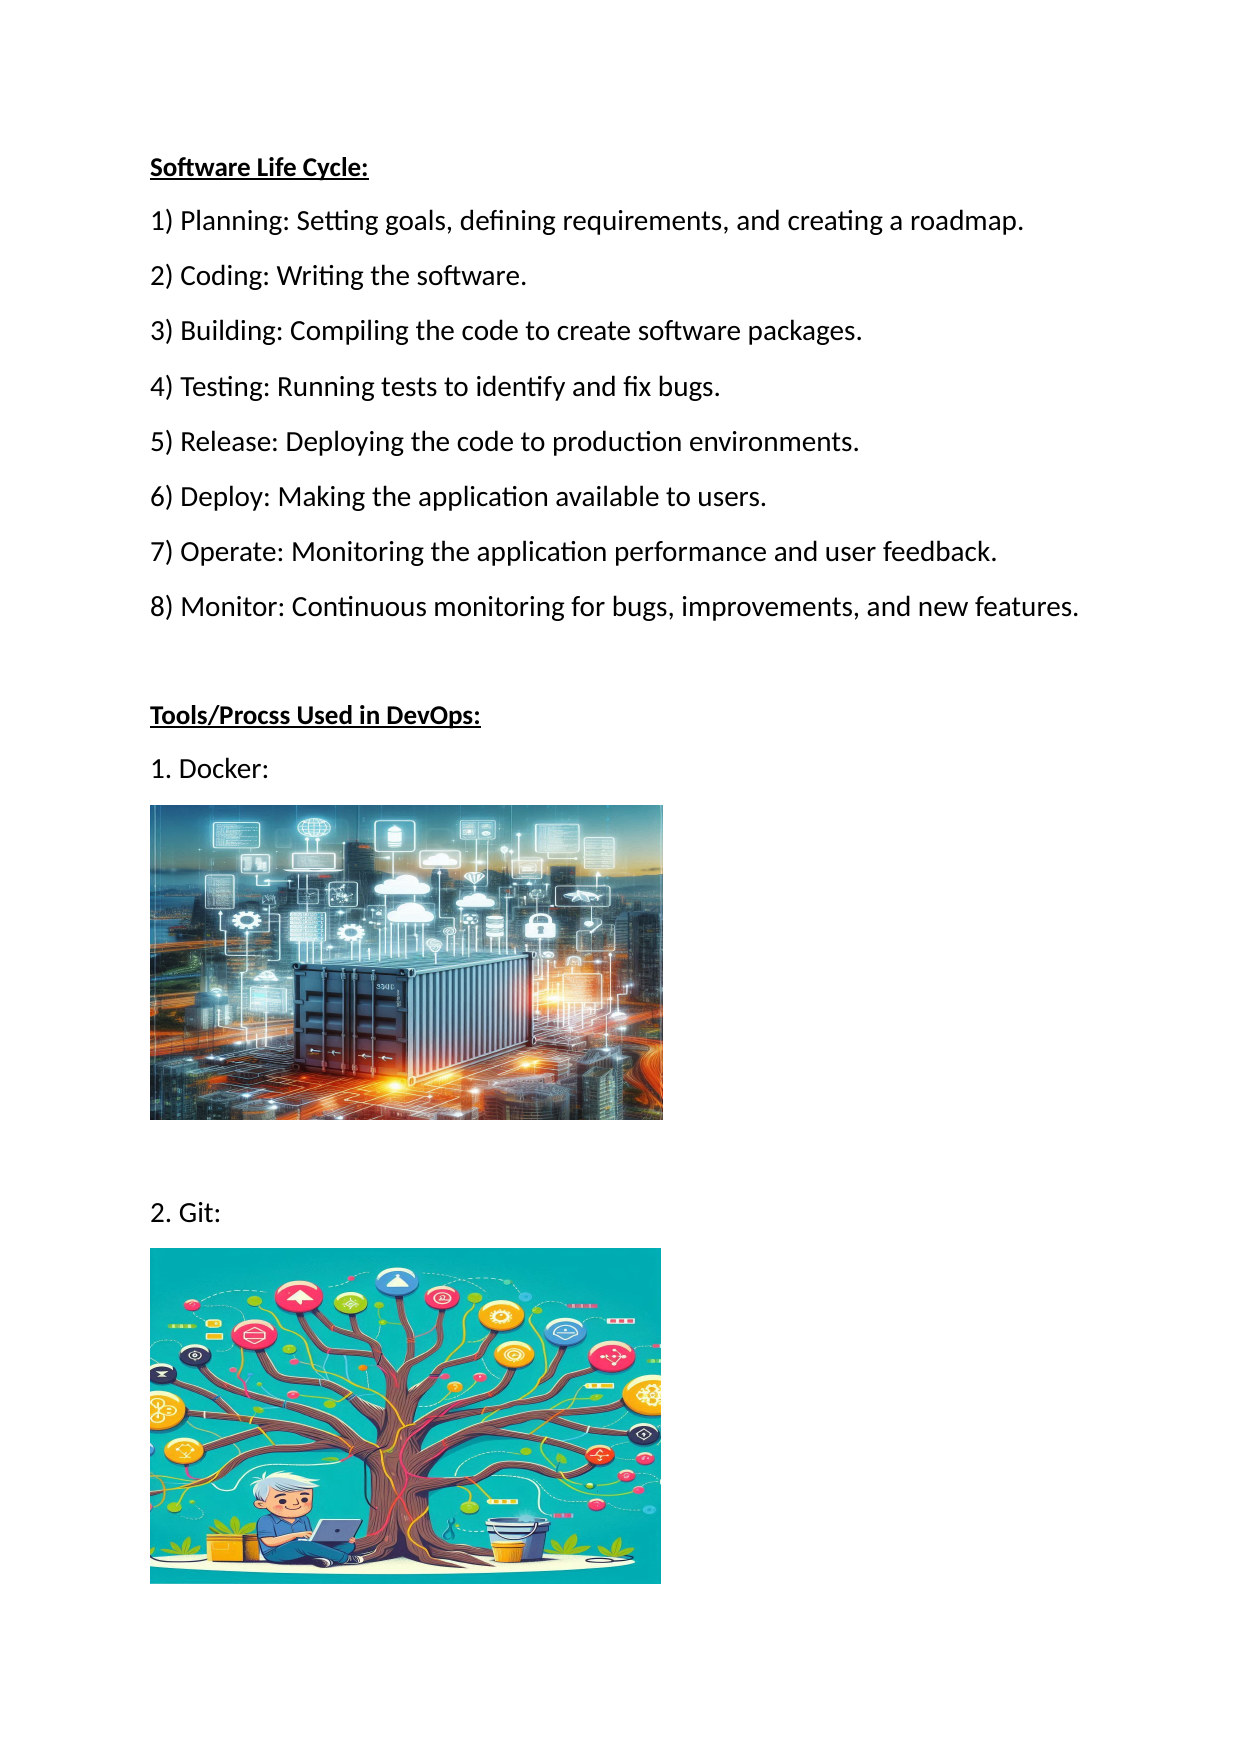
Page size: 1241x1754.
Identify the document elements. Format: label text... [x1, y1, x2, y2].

text 2) Coding: Writing the software. [150, 257, 1090, 293]
text 7) Operate: Monitoring the application performance and user feedback. [150, 533, 1090, 568]
text 1) Planning: Setting goals, defining requirements, and creating a roadmap. [150, 202, 1090, 238]
text 3) Building: Compiling the code to create software packages. [150, 312, 1090, 348]
text Software Life Cycle: [150, 150, 1090, 183]
text 4) Testing: Running tests to identify and fix bugs. [150, 368, 1090, 403]
text 1. Docker: [150, 751, 1090, 786]
text 2. Git: [150, 1194, 1090, 1229]
picture [150, 1248, 661, 1584]
text 5) Release: Deploying the code to production environments. [150, 423, 1090, 458]
text Tools/Procss Used in DevOps: [150, 698, 1090, 731]
text 8) Monitor: Continuous monitoring for bugs, improvements, and new features. [150, 588, 1090, 624]
text 6) Deploy: Making the application available to users. [150, 478, 1090, 513]
picture [150, 805, 663, 1120]
